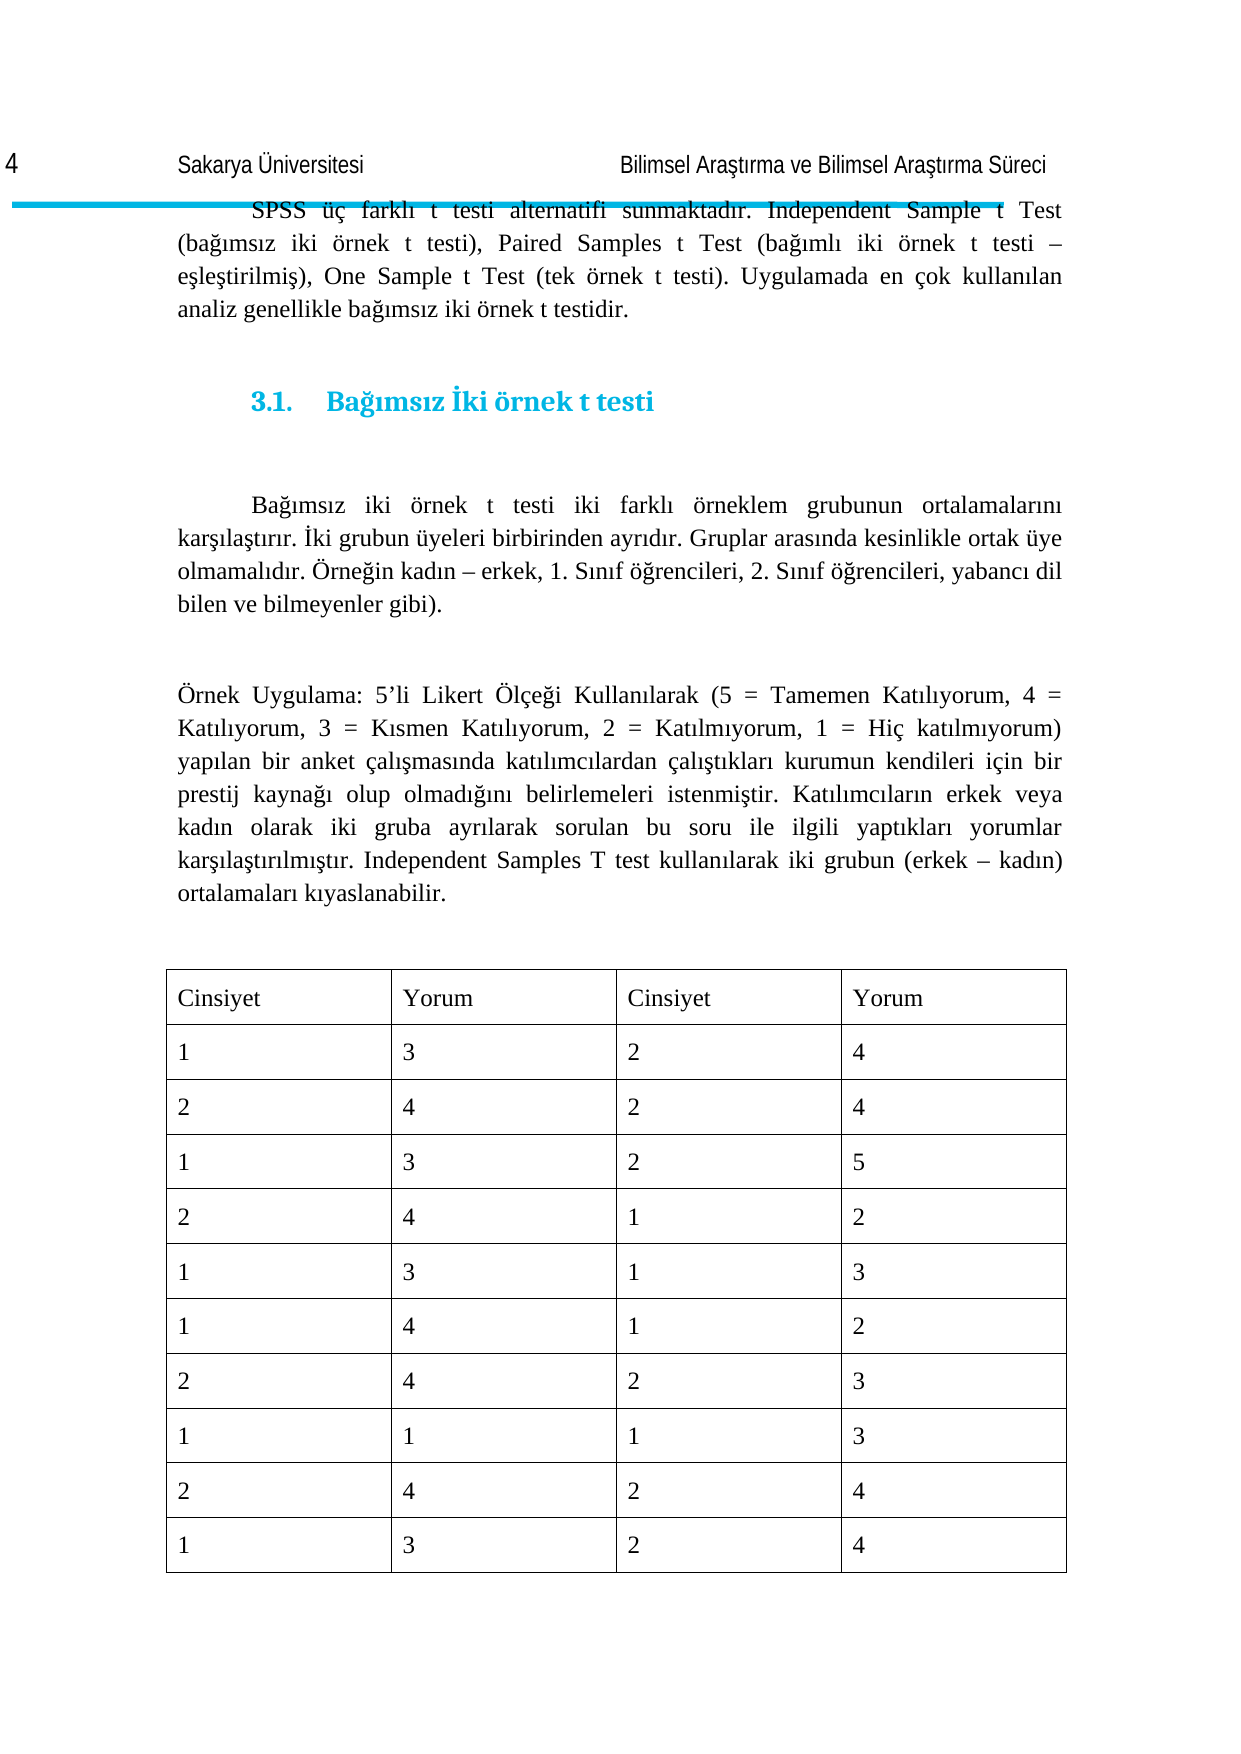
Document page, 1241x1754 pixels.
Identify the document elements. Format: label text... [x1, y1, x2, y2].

table_cell 2 [617, 1463, 841, 1517]
table_cell 1 [392, 1409, 616, 1462]
table_header Cinsiyet [167, 970, 391, 1024]
table_header Yorum [842, 970, 1066, 1024]
table_cell 4 [842, 1025, 1066, 1079]
table_cell 4 [842, 1080, 1066, 1133]
table_cell 2 [167, 1354, 391, 1407]
table_cell 5 [842, 1135, 1066, 1188]
table_cell 1 [617, 1409, 841, 1462]
list Bağımsız İki örnek t testi [251, 385, 1063, 418]
table_cell 2 [617, 1354, 841, 1407]
table_cell 4 [392, 1299, 616, 1353]
table_cell 3 [842, 1244, 1066, 1298]
table_cell 1 [167, 1025, 391, 1079]
table_cell 1 [167, 1244, 391, 1298]
table_cell 4 [392, 1354, 616, 1407]
table_cell 1 [167, 1135, 391, 1188]
text Örnek Uygulama: 5’li Likert Ölçeği Kullanılarak (5 = Tamemen Katılıyorum, 4 = Katılıyorum, 3 = Kısmen Katılıyorum, 2 = Katılmıyorum, 1 = Hiç katılmıyorum) yapılan bir anket çalışmasında katılımcılardan çalıştıkları kurumun kendileri için bir prestij kaynağı olup olmadığını belirlemeleri istenmiştir. Katılımcıların erkek veya kadın olarak iki gruba ayrılarak sorulan bu soru ile ilgili yaptıkları yorumlar karşılaştırılmıştır. Independent Samples T test kullanılarak iki grubun (erkek – kadın) ortalamaları kıyaslanabilir. [177, 680, 1063, 907]
table_cell 3 [842, 1409, 1066, 1462]
table_cell 1 [617, 1299, 841, 1353]
text Bağımsız iki örnek t testi iki farklı örneklem grubunun ortalamalarını karşılaştırır. İki grubun üyeleri birbirinden ayrıdır. Gruplar arasında kesinlikle ortak üye olmamalıdır. Örneğin kadın – erkek, 1. Sınıf öğrencileri, 2. Sınıf öğrencileri, yabancı dil bilen ve bilmeyenler gibi). [177, 490, 1063, 618]
table_cell 2 [617, 1135, 841, 1188]
table_cell 3 [842, 1354, 1066, 1407]
table_cell 1 [167, 1409, 391, 1462]
table_header Yorum [392, 970, 616, 1024]
table_header Cinsiyet [617, 970, 841, 1024]
table_cell 1 [617, 1244, 841, 1298]
table_cell 2 [167, 1189, 391, 1243]
table_cell 4 [842, 1518, 1066, 1572]
table_cell 3 [392, 1025, 616, 1079]
table_cell 1 [167, 1518, 391, 1572]
table_cell 2 [842, 1299, 1066, 1353]
table_cell 4 [842, 1463, 1066, 1517]
table_cell 3 [392, 1135, 616, 1188]
table_cell 4 [392, 1463, 616, 1517]
table_cell 1 [617, 1189, 841, 1243]
table_cell 2 [617, 1080, 841, 1133]
table_cell 2 [617, 1518, 841, 1572]
table_cell 4 [392, 1080, 616, 1133]
text SPSS üç farklı t testi alternatifi sunmaktadır. Independent Sample t Test (bağımsız iki örnek t testi), Paired Samples t Test (bağımlı iki örnek t testi – eşleştirilmiş), One Sample t Test (tek örnek t testi). Uygulamada en çok kullanılan analiz genellikle bağımsız iki örnek t testidir. [177, 195, 1063, 323]
table_cell 1 [167, 1299, 391, 1353]
table_cell 3 [392, 1244, 616, 1298]
table_cell 3 [392, 1518, 616, 1572]
table_cell 2 [167, 1463, 391, 1517]
table_cell 2 [617, 1025, 841, 1079]
table_cell 2 [842, 1189, 1066, 1243]
table_cell 2 [167, 1080, 391, 1133]
table_cell 4 [392, 1189, 616, 1243]
